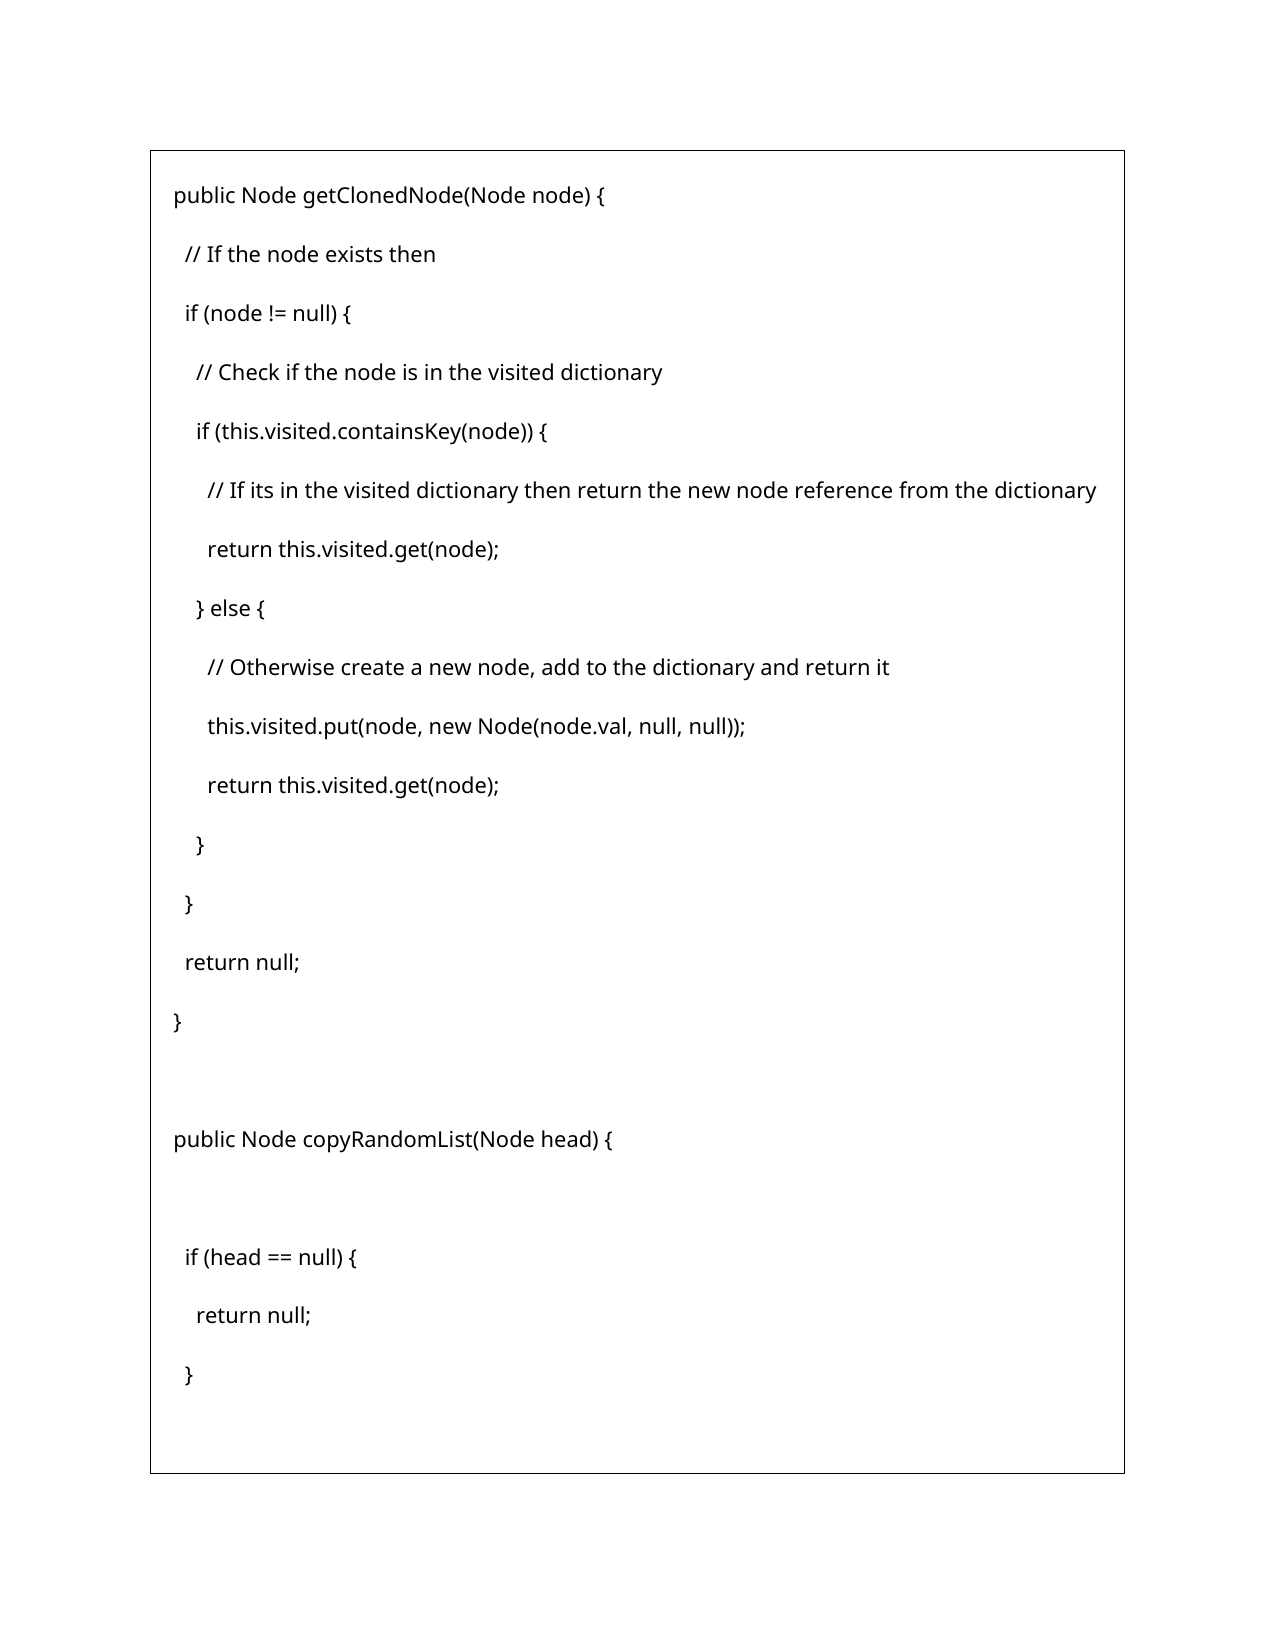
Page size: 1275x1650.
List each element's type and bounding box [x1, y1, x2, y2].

table_header [151, 151, 1124, 1473]
